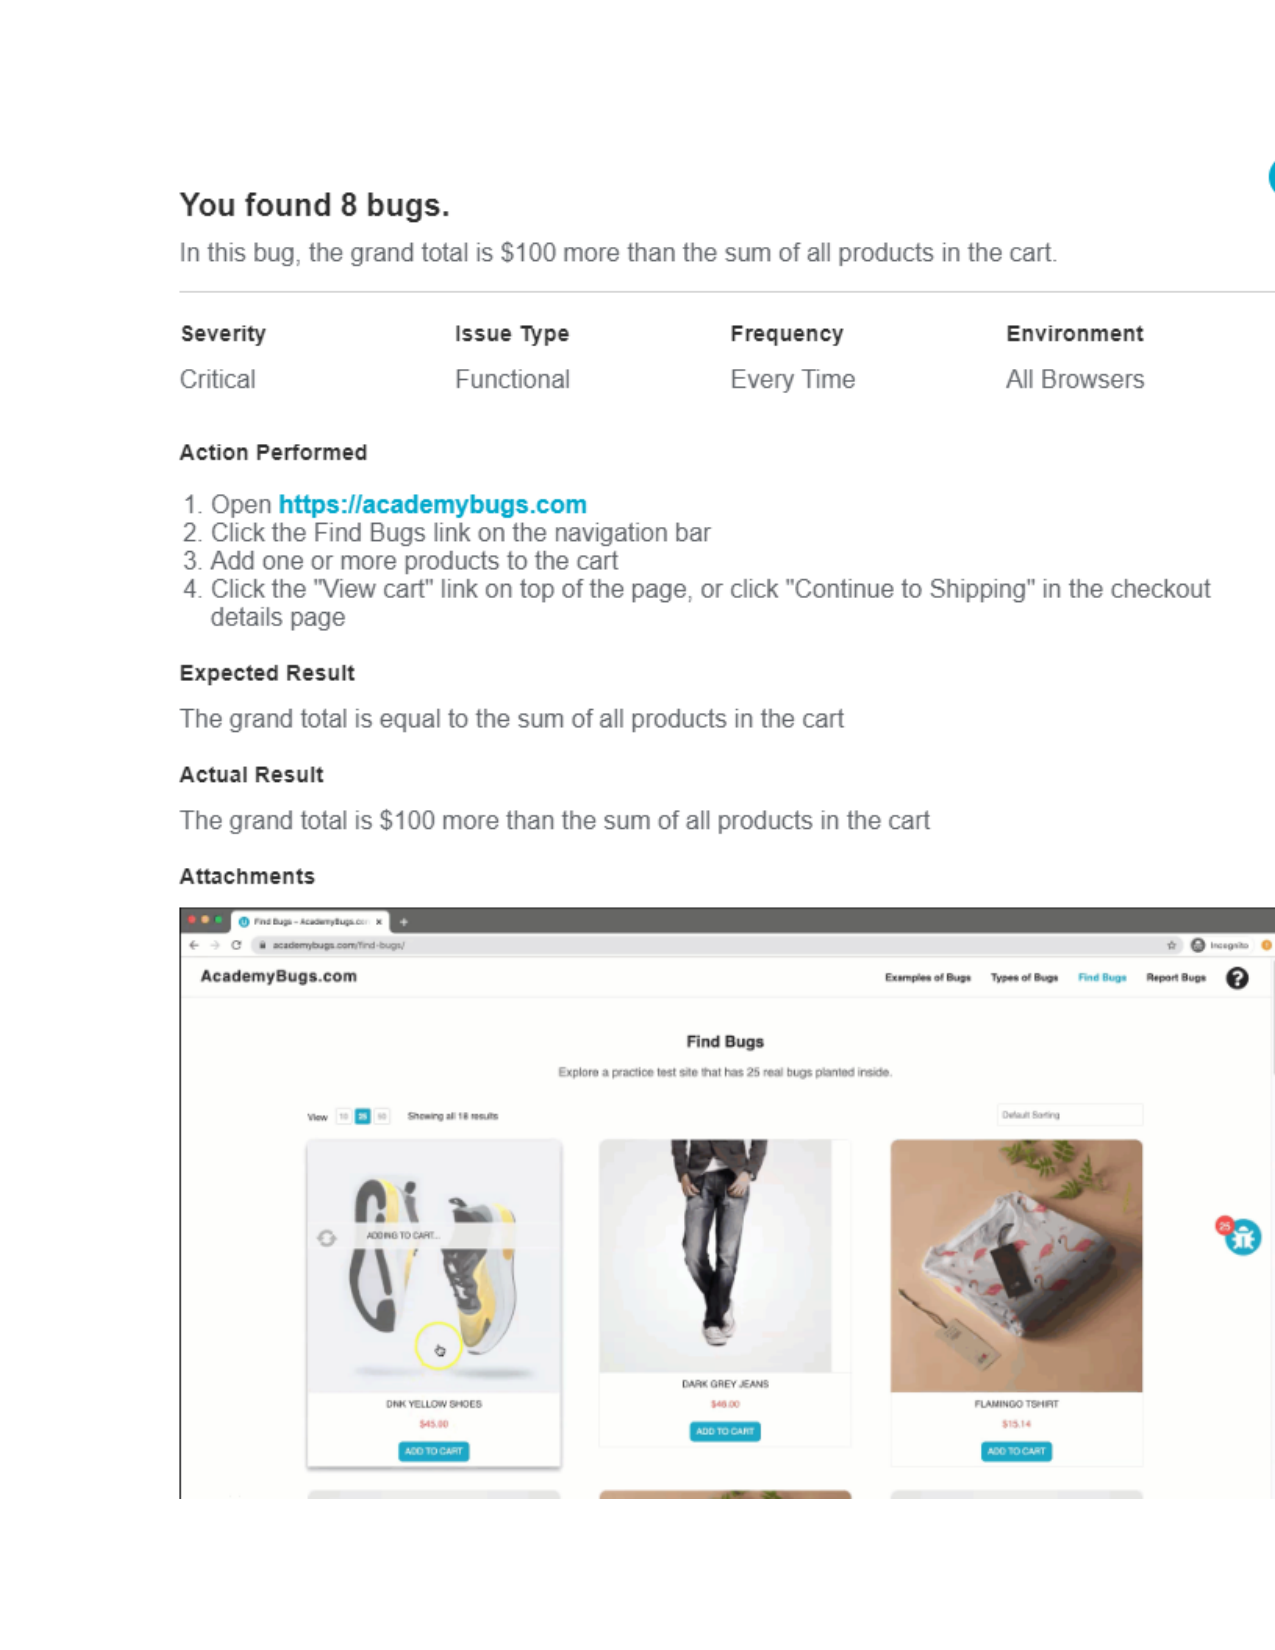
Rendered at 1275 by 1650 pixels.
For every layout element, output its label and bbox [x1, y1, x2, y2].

picture [150, 150, 1275, 1499]
